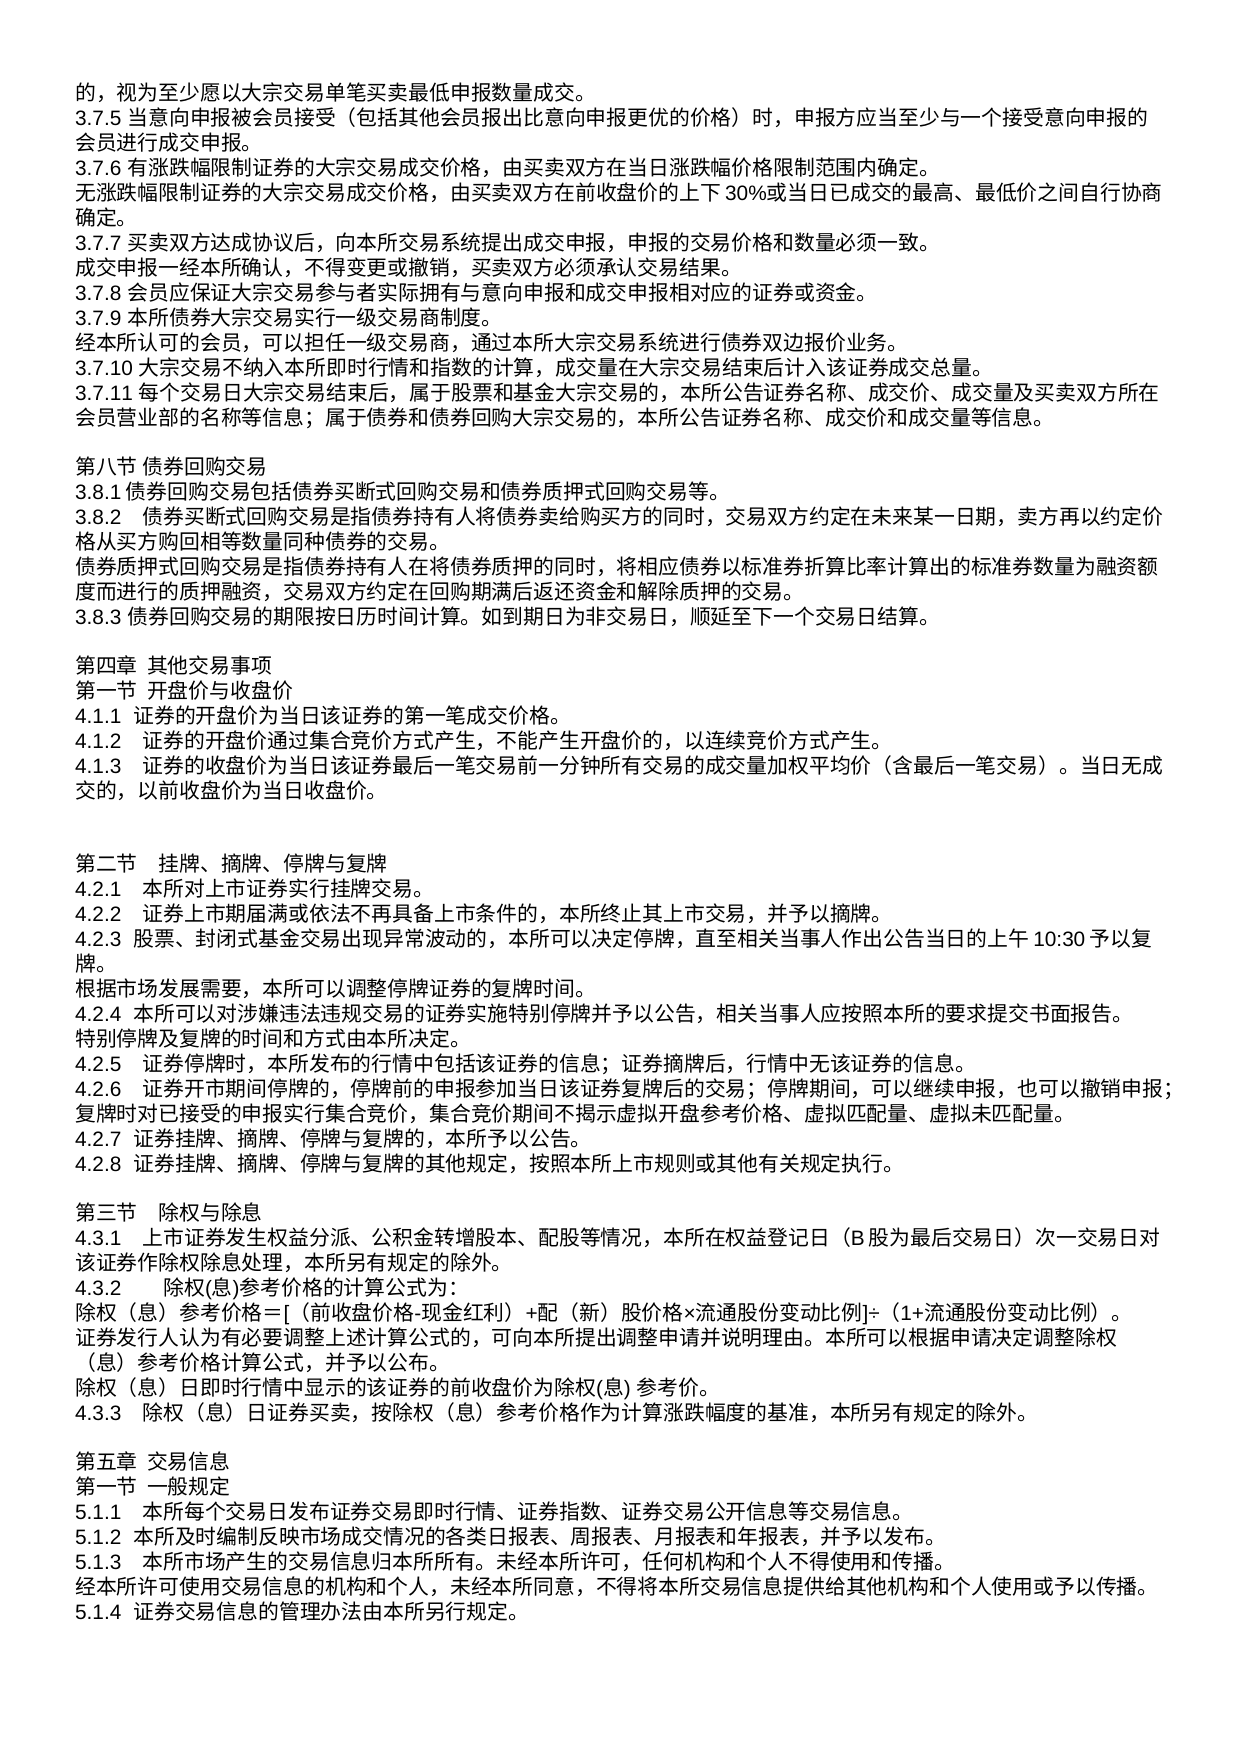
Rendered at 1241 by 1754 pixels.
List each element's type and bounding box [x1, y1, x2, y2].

text [75, 81, 1165, 1624]
